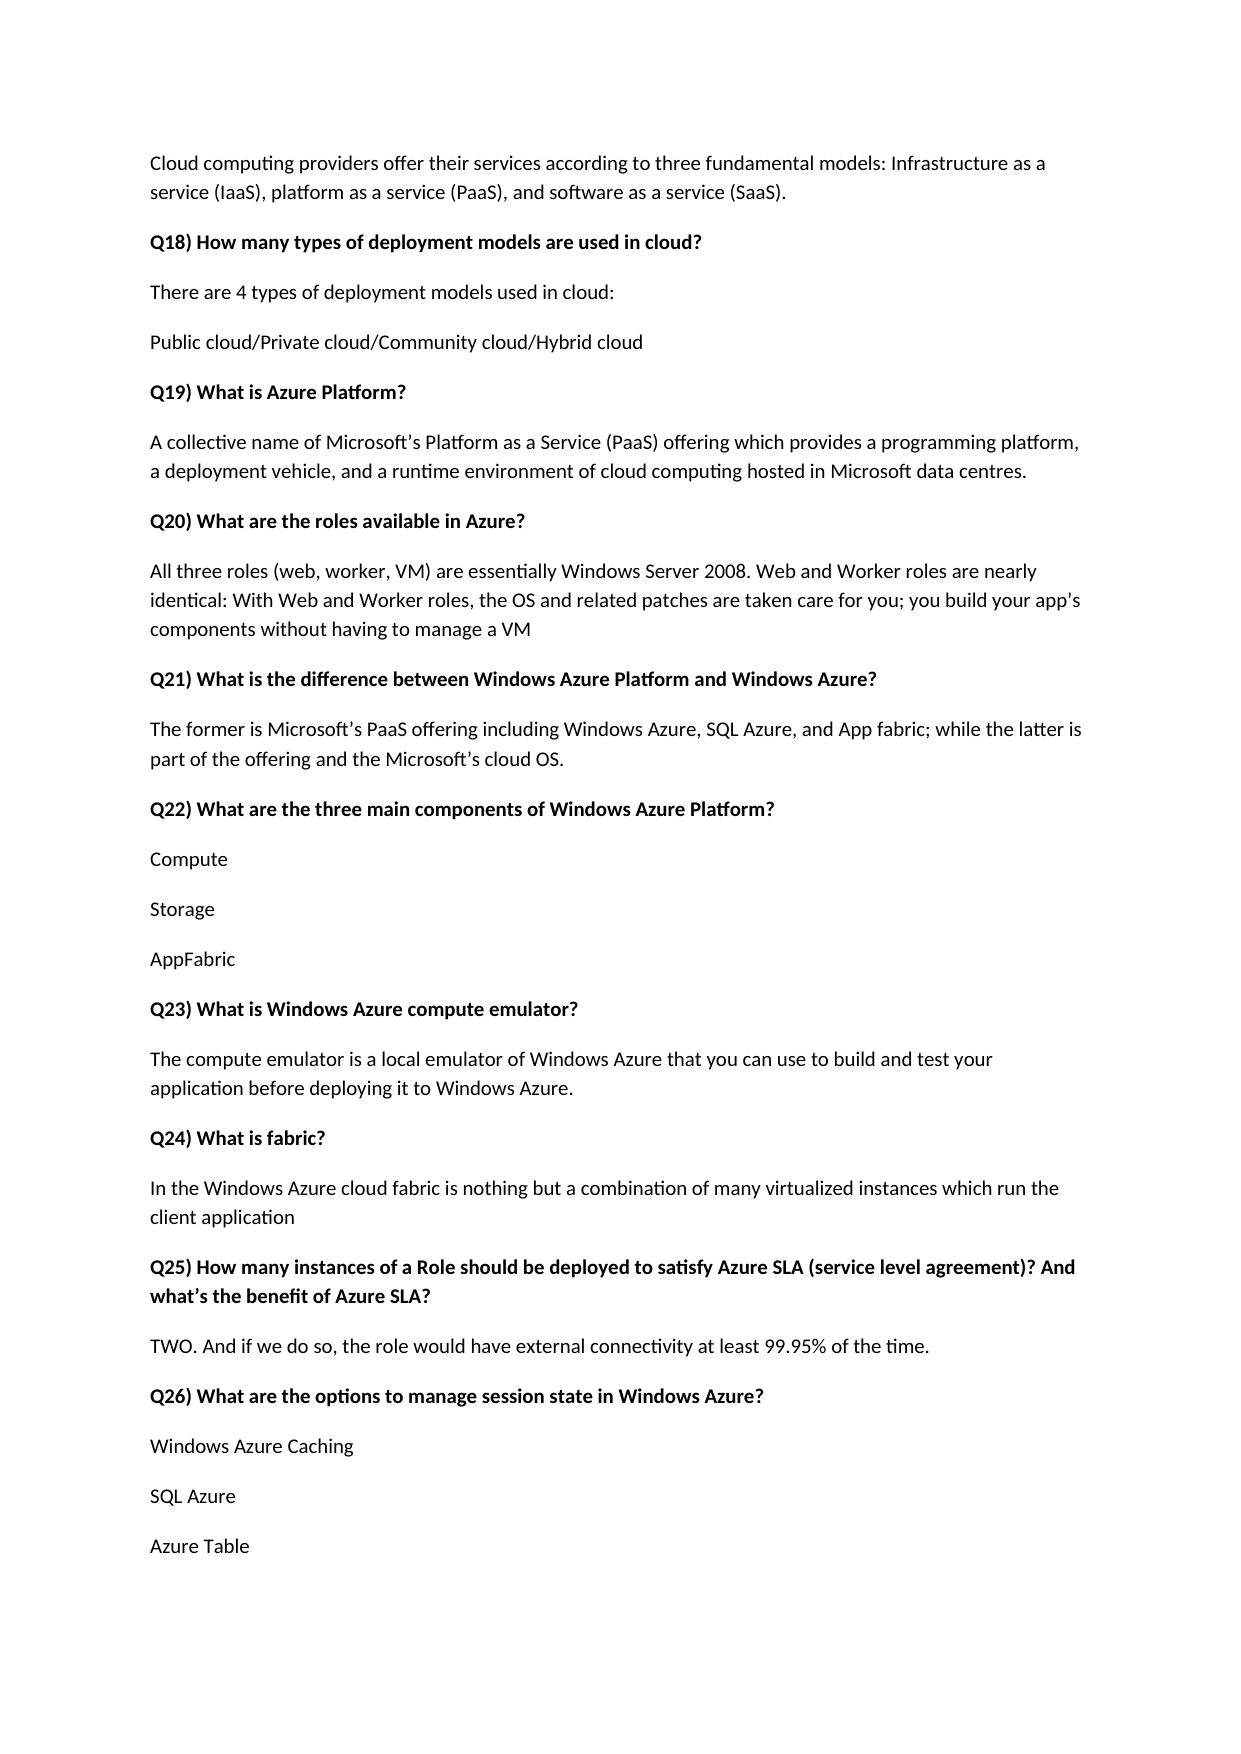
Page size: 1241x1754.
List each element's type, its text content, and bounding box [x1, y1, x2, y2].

text SQL Azure [150, 1483, 1090, 1509]
text Public cloud/Private cloud/Community cloud/Hybrid cloud [150, 329, 1090, 354]
text Q19) What is Azure Platform? [150, 379, 1090, 404]
text Q24) What is fabric? [150, 1125, 1090, 1150]
text Q20) What are the roles available in Azure? [150, 508, 1090, 534]
text Q18) How many types of deployment models are used in cloud? [150, 229, 1090, 254]
text Q26) What are the options to manage session state in Windows Azure? [150, 1383, 1090, 1409]
text There are 4 types of deployment models used in cloud: [150, 279, 1090, 304]
text Windows Azure Caching [150, 1433, 1090, 1459]
text AppFabric [150, 946, 1090, 971]
text The former is Microsoft’s PaaS offering including Windows Azure, SQL Azure, and App fabric; while the latter is part of the offering and the Microsoft’s cloud OS. [150, 717, 1090, 771]
text A collective name of Microsoft’s Platform as a Service (PaaS) offering which provides a programming platform, a deployment vehicle, and a runtime environment of cloud computing hosted in Microsoft data centres. [150, 429, 1090, 484]
text Q25) How many instances of a Role should be deployed to satisfy Azure SLA (service level agreement)? And what’s the benefit of Azure SLA? [150, 1254, 1090, 1309]
text Q22) What are the three main components of Windows Azure Platform? [150, 796, 1090, 821]
text TWO. And if we do so, the role would have external connectivity at least 99.95% of the time. [150, 1333, 1090, 1359]
text Cloud computing providers offer their services according to three fundamental models: Infrastructure as a service (IaaS), platform as a service (PaaS), and software as a service (SaaS). [150, 150, 1090, 204]
text In the Windows Azure cloud fabric is nothing but a combination of many virtualized instances which run the client application [150, 1175, 1090, 1229]
text Q21) What is the difference between Windows Azure Platform and Windows Azure? [150, 667, 1090, 692]
text Compute [150, 846, 1090, 871]
text The compute emulator is a local emulator of Windows Azure that you can use to build and test your application before deploying it to Windows Azure. [150, 1046, 1090, 1100]
text All three roles (web, worker, VM) are essentially Windows Server 2008. Web and Worker roles are nearly identical: With Web and Worker roles, the OS and related patches are taken care for you; you build your app’s components without having to manage a VM [150, 558, 1090, 642]
text Q23) What is Windows Azure compute emulator? [150, 996, 1090, 1021]
text Storage [150, 896, 1090, 921]
text Azure Table [150, 1533, 1090, 1559]
